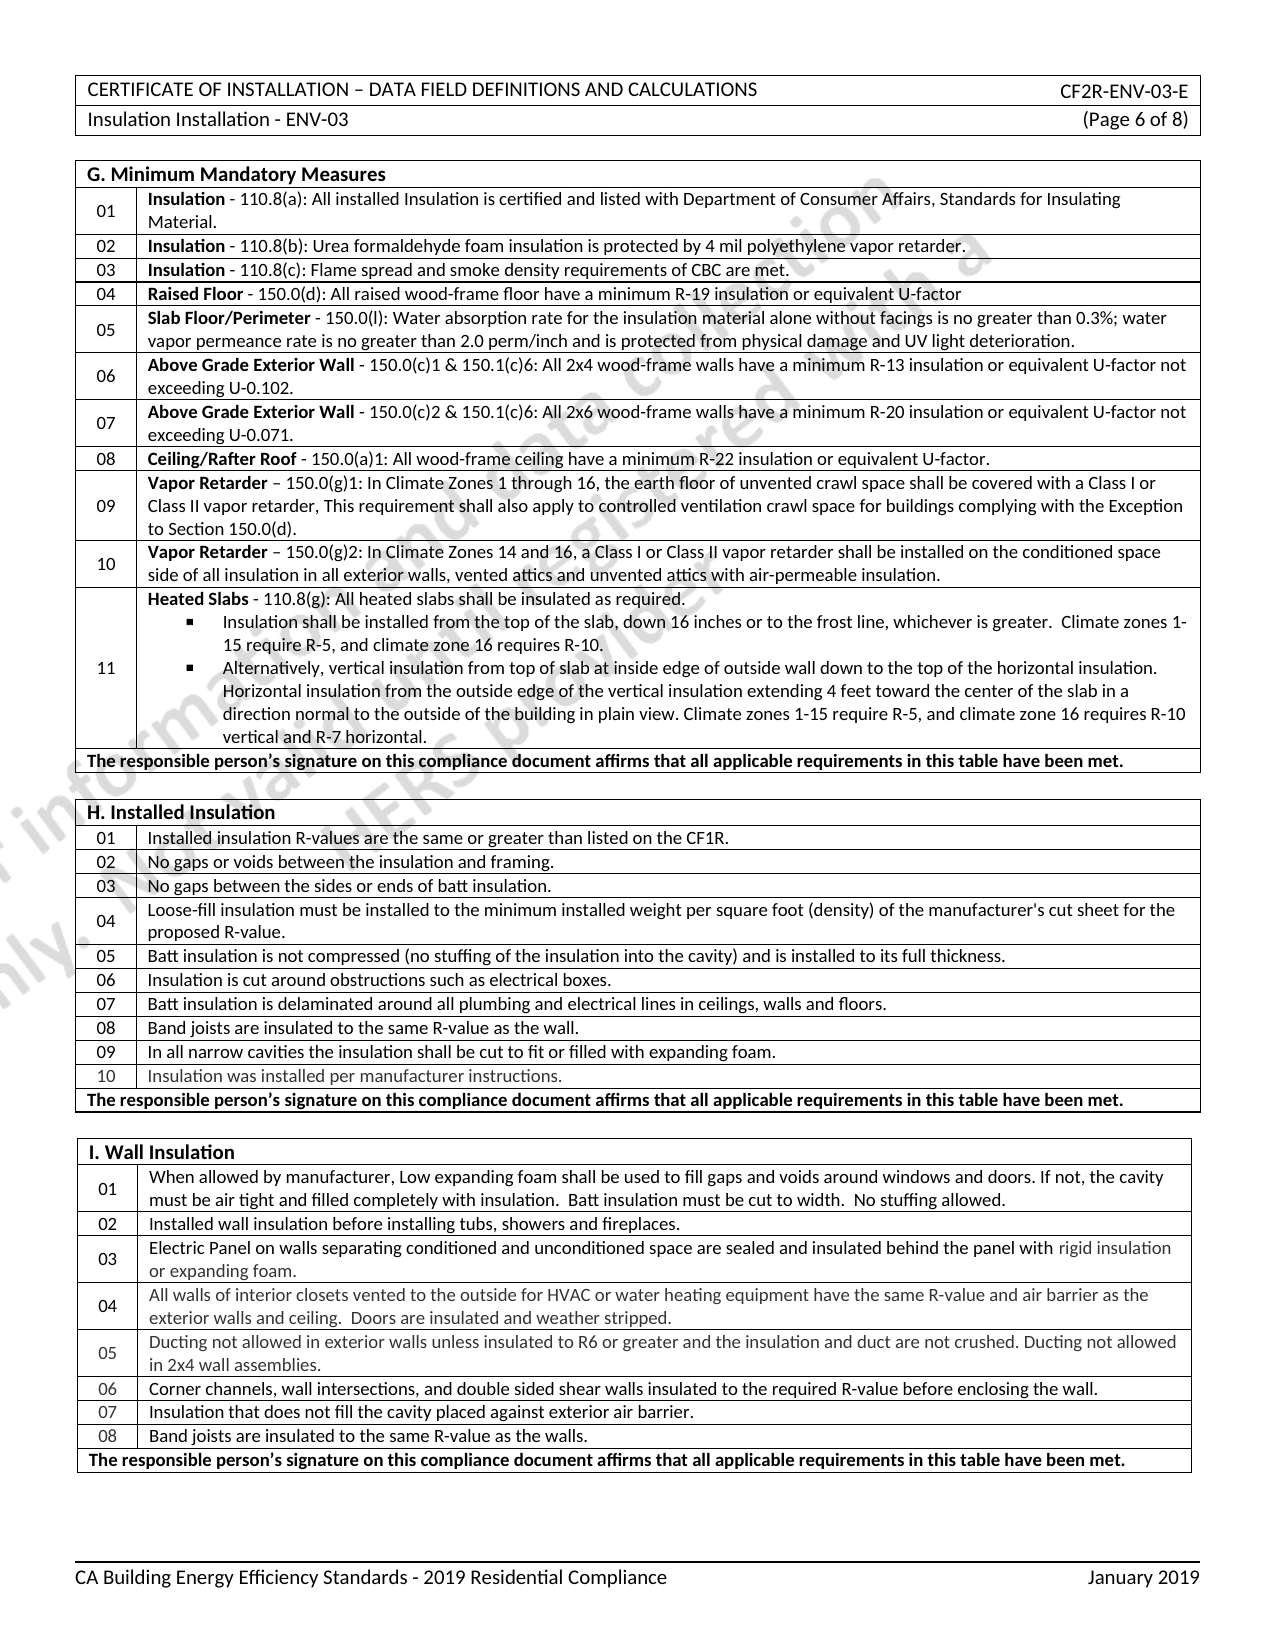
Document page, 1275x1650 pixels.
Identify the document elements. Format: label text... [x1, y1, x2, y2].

table_cell 10 [76, 541, 136, 587]
table_cell Batt insulation is not compressed (no stuffing of the insulation into the cavity) and is installed to its full thickness. [137, 945, 1200, 968]
table_cell The responsible person’s signature on this compliance document affirms that all applicable requirements in this table have been met. [76, 1089, 1200, 1111]
table_cell Insulation - 110.8(b): Urea formaldehyde foam insulation is protected by 4 mil polyethylene vapor retarder. [137, 235, 1200, 257]
table_cell Vapor Retarder – 150.0(g)1: In Climate Zones 1 through 16, the earth floor of unvented crawl space shall be covered with a Class I or Class II vapor retarder, This requirement shall also apply to controlled ventilation crawl space for buildings complying with the Exception to Section 150.0(d). [137, 471, 1200, 540]
table_header I. Wall Insulation [78, 1139, 1191, 1164]
table_cell 04 [78, 1283, 137, 1329]
table_cell 03 [76, 259, 136, 281]
table_cell All walls of interior closets vented to the outside for HVAC or water heating equipment have the same R-value and air barrier as the exterior walls and ceiling. Doors are insulated and weather stripped. [138, 1283, 1191, 1329]
table_cell Ceiling/Rafter Roof - 150.0(a)1: All wood-frame ceiling have a minimum R-22 insulation or equivalent U-factor. [137, 447, 1200, 470]
table_cell Band joists are insulated to the same R-value as the wall. [137, 1017, 1200, 1039]
table_cell 07 [76, 400, 136, 446]
table_cell 09 [76, 1041, 136, 1063]
table_cell No gaps or voids between the insulation and framing. [137, 850, 1200, 873]
table_cell Insulation that does not fill the cavity placed against exterior air barrier. [138, 1401, 1191, 1424]
table_cell Heated Slabs - 110.8(g): All heated slabs shall be insulated as required. Insulation shall be installed from the top of the slab, down 16 inches or to the frost line, whichever is greater. Climate zones 1-15 require R-5, and climate zone 16 requires R-10. Alternatively, vertical insulation from top of slab at inside edge of outside wall down to the top of the horizontal insulation. Horizontal insulation from the outside edge of the vertical insulation extending 4 feet toward the center of the slab in a direction normal to the outside of the building in plain view. Climate zones 1-15 require R-5, and climate zone 16 requires R-10 vertical and R-7 horizontal. [137, 588, 1200, 748]
table_cell 04 [76, 283, 136, 305]
table_cell In all narrow cavities the insulation shall be cut to fit or filled with expanding foam. [137, 1041, 1200, 1063]
table_cell 08 [76, 1017, 136, 1039]
table_cell Above Grade Exterior Wall - 150.0(c)1 & 150.1(c)6: All 2x4 wood-frame walls have a minimum R-13 insulation or equivalent U-factor not exceeding U-0.102. [137, 353, 1200, 399]
table_cell Loose-fill insulation must be installed to the minimum installed weight per square foot (density) of the manufacturer's cut sheet for the proposed R-value. [137, 898, 1200, 944]
table_header H. Installed Insulation [76, 800, 1200, 825]
table_cell 08 [76, 447, 136, 470]
table_cell 09 [76, 471, 136, 540]
table_cell 03 [78, 1236, 137, 1282]
table_cell No gaps between the sides or ends of batt insulation. [137, 874, 1200, 897]
table_cell 02 [76, 850, 136, 873]
table_cell The responsible person’s signature on this compliance document affirms that all applicable requirements in this table have been met. [76, 749, 1200, 772]
table_cell Batt insulation is delaminated around all plumbing and electrical lines in ceilings, walls and floors. [137, 993, 1200, 1016]
table_cell Insulation - 110.8(a): All installed Insulation is certified and listed with Department of Consumer Affairs, Standards for Insulating Material. [137, 188, 1200, 233]
table_cell Vapor Retarder – 150.0(g)2: In Climate Zones 14 and 16, a Class I or Class II vapor retarder shall be installed on the conditioned space side of all insulation in all exterior walls, vented attics and unvented attics with air-permeable insulation. [137, 541, 1200, 587]
table_cell 03 [76, 874, 136, 897]
table_cell Insulation is cut around obstructions such as electrical boxes. [137, 969, 1200, 992]
table_cell 05 [76, 306, 136, 352]
table_cell Ducting not allowed in exterior walls unless insulated to R6 or greater and the insulation and duct are not crushed. Ducting not allowed in 2x4 wall assemblies. [138, 1330, 1191, 1376]
table_cell Insulation - 110.8(c): Flame spread and smoke density requirements of CBC are met. [137, 259, 1200, 281]
table_cell Installed insulation R-values are the same or greater than listed on the CF1R. [137, 826, 1200, 849]
table_cell When allowed by manufacturer, Low expanding foam shall be used to fill gaps and voids around windows and doors. If not, the cavity must be air tight and filled completely with insulation. Batt insulation must be cut to width. No stuffing allowed. [138, 1165, 1191, 1211]
table_cell Slab Floor/Perimeter - 150.0(l): Water absorption rate for the insulation material alone without facings is no greater than 0.3%; water vapor permeance rate is no greater than 2.0 perm/inch and is protected from physical damage and UV light deterioration. [137, 306, 1200, 352]
table_cell 01 [78, 1165, 137, 1211]
table_cell Electric Panel on walls separating conditioned and unconditioned space are sealed and insulated behind the panel with rigid insulation or expanding foam. [138, 1236, 1191, 1282]
table_cell Corner channels, wall intersections, and double sided shear walls insulated to the required R-value before enclosing the wall. [138, 1377, 1191, 1400]
table_cell 07 [76, 993, 136, 1016]
table_cell 06 [76, 969, 136, 992]
table_cell 11 [76, 588, 136, 748]
table_cell Raised Floor - 150.0(d): All raised wood-frame floor have a minimum R-19 insulation or equivalent U-factor [137, 283, 1200, 305]
table_cell Above Grade Exterior Wall - 150.0(c)2 & 150.1(c)6: All 2x6 wood-frame walls have a minimum R-20 insulation or equivalent U-factor not exceeding U-0.071. [137, 400, 1200, 446]
table_cell 08 [78, 1425, 137, 1448]
table_cell 05 [76, 945, 136, 968]
table_cell 06 [76, 353, 136, 399]
table_cell 01 [76, 188, 136, 233]
table_cell 02 [76, 235, 136, 257]
table_cell The responsible person’s signature on this compliance document affirms that all applicable requirements in this table have been met. [78, 1449, 1191, 1472]
table_cell Installed wall insulation before installing tubs, showers and fireplaces. [138, 1212, 1191, 1235]
table_cell Band joists are insulated to the same R-value as the walls. [138, 1425, 1191, 1448]
table_cell 05 [78, 1330, 137, 1376]
table_cell 07 [78, 1401, 137, 1424]
table_cell Insulation was installed per manufacturer instructions. [137, 1065, 1200, 1087]
table_cell 06 [78, 1377, 137, 1400]
table_cell 04 [76, 898, 136, 944]
table_cell 01 [76, 826, 136, 849]
table_cell 02 [78, 1212, 137, 1235]
table_header G. Minimum Mandatory Measures [76, 161, 1200, 187]
table_cell 10 [76, 1065, 136, 1087]
